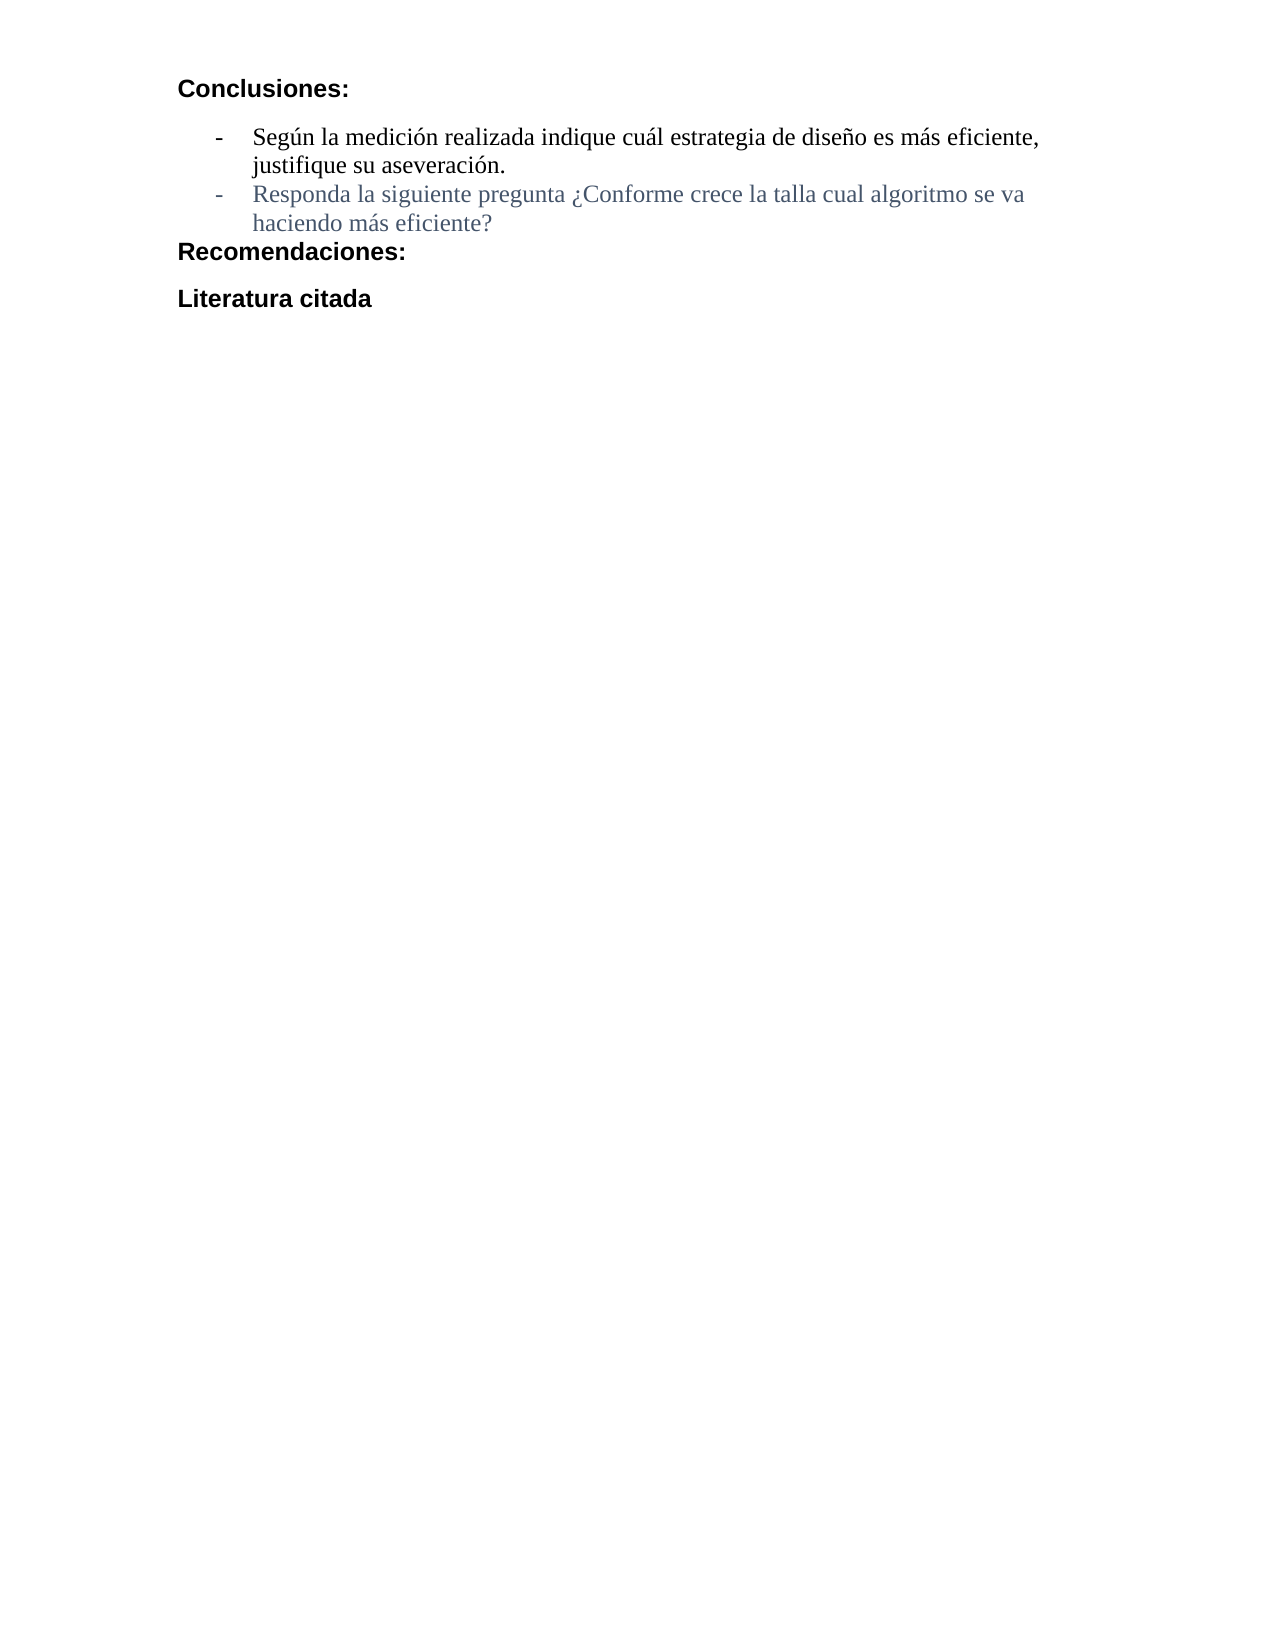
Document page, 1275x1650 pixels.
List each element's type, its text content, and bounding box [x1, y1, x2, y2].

list Según la medición realizada indique cuál estrategia de diseño es más eficiente, justifique su aseveración. [215, 122, 1098, 179]
text Recomendaciones: [177, 237, 1098, 265]
text Literatura citada [177, 284, 1098, 313]
text Conclusiones: [177, 74, 1098, 103]
list Responda la siguiente pregunta ¿Conforme crece la talla cual algoritmo se va haciendo más eficiente? [215, 179, 1098, 237]
